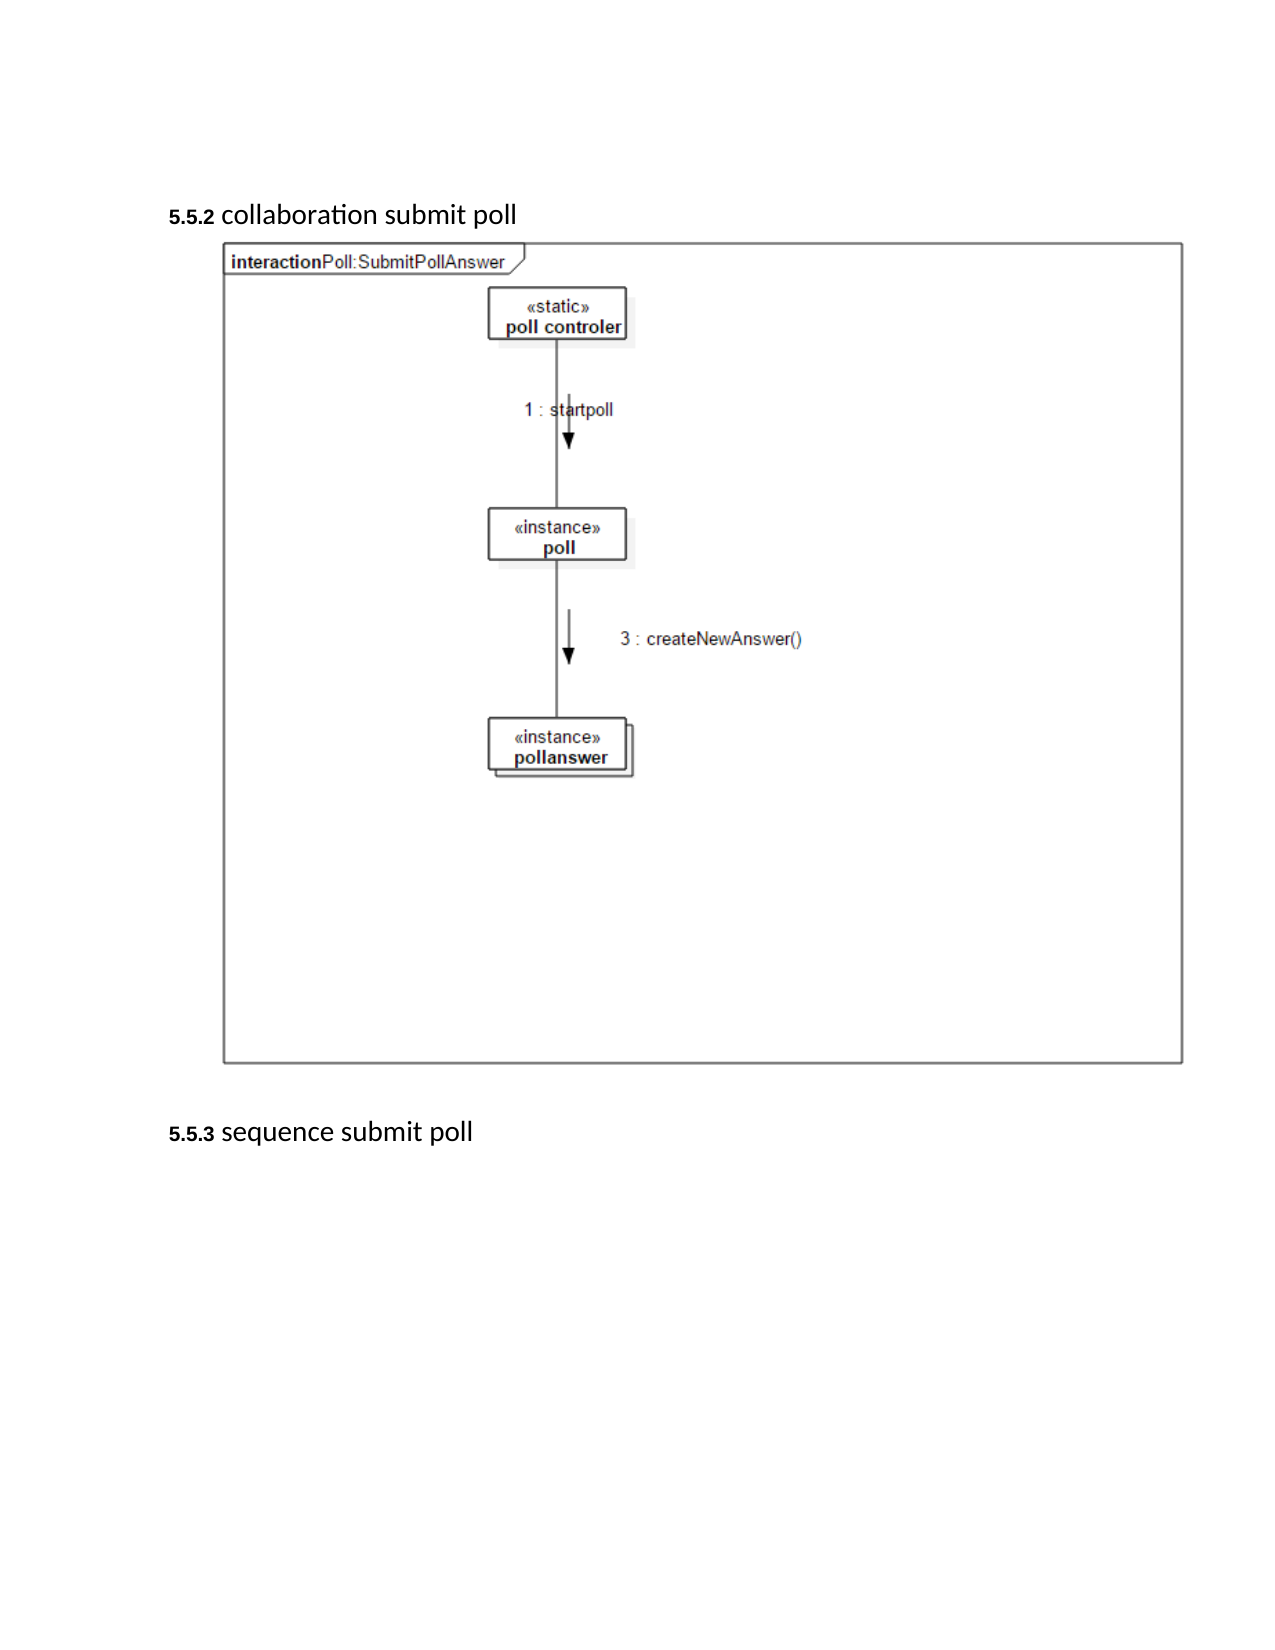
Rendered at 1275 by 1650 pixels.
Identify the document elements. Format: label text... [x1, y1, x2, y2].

list sequence submit poll [169, 1113, 1200, 1149]
list collaboration submit poll [169, 196, 1200, 231]
picture [221, 234, 1196, 1073]
